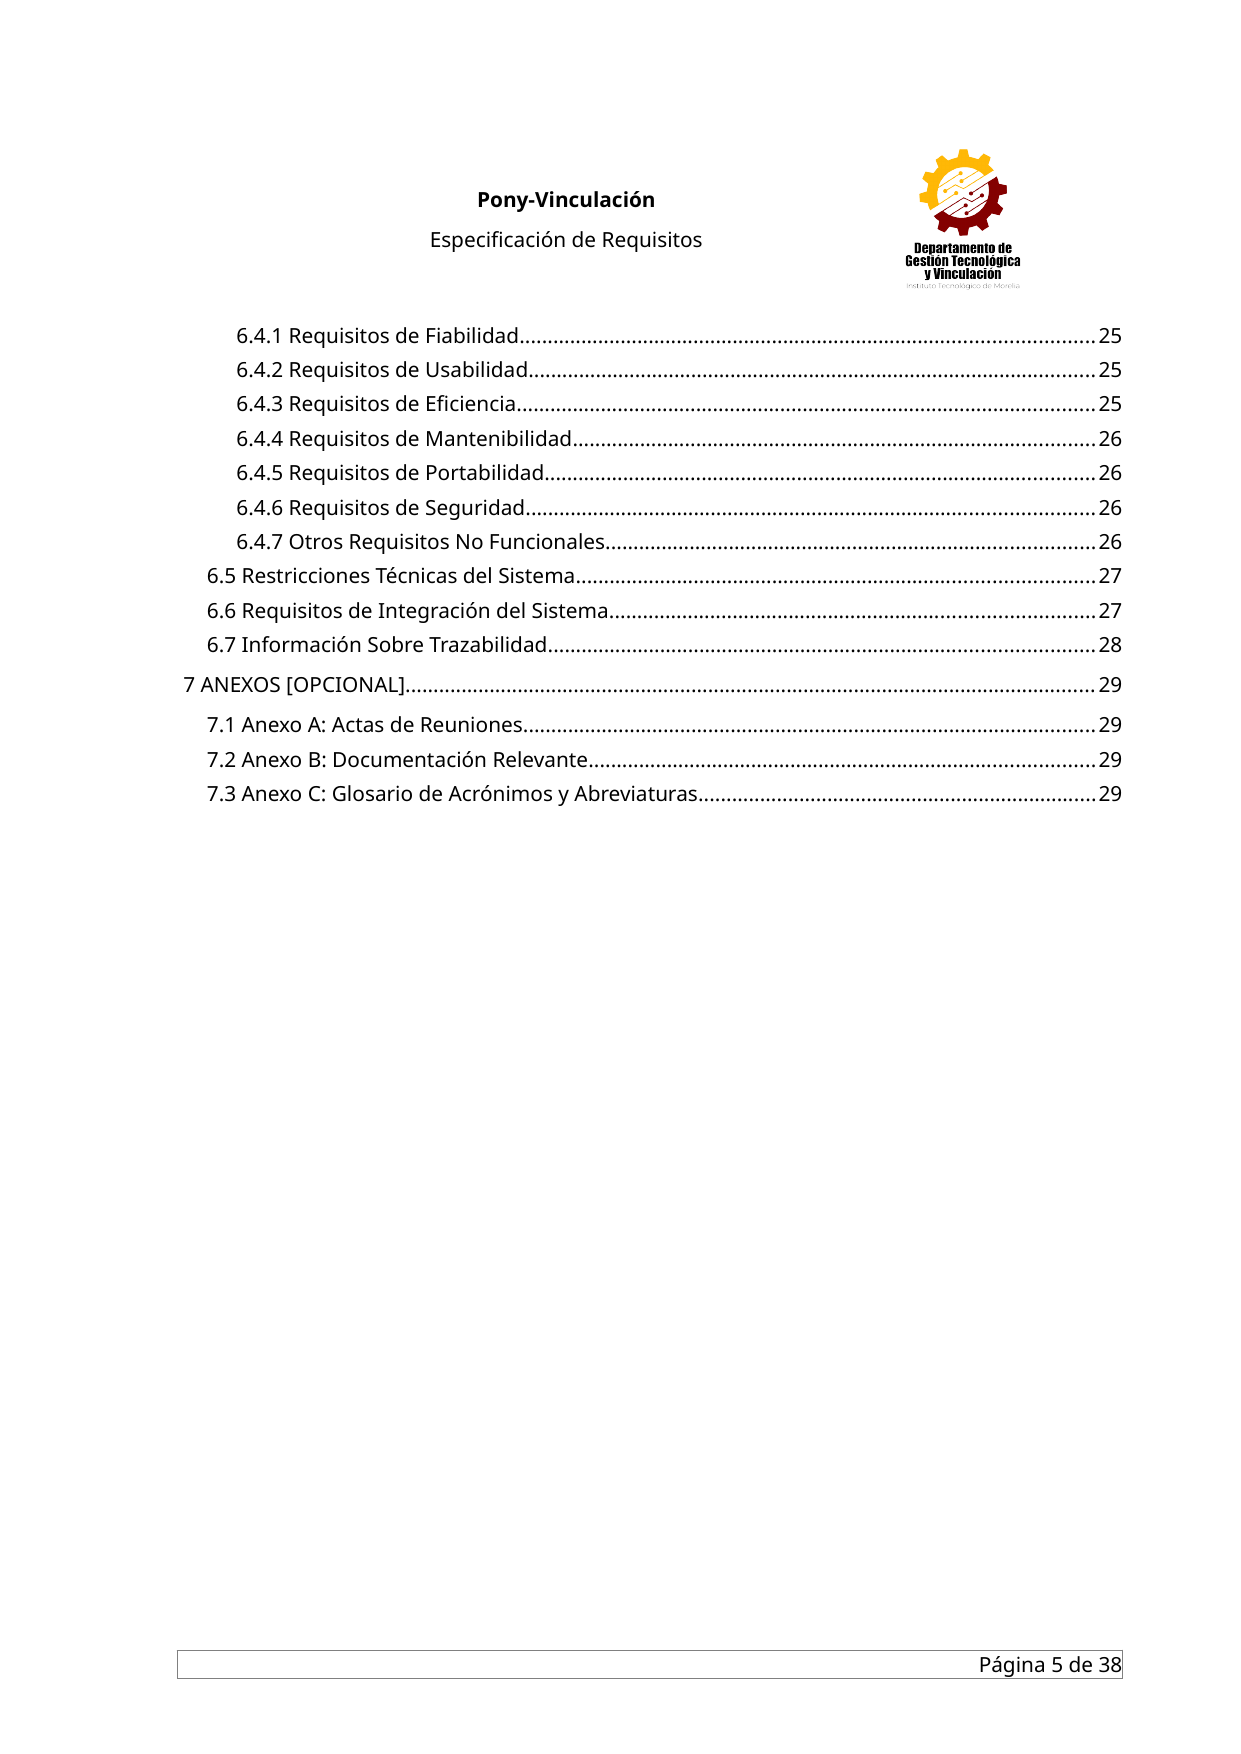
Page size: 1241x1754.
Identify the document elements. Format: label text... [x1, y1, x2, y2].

text 7.3 Anexo C: Glosario de Acrónimos y Abreviaturas 29 [207, 779, 1122, 808]
text 6.4.5 Requisitos de Portabilidad 26 [236, 458, 1122, 487]
text 6.4.3 Requisitos de Eficiencia 25 [236, 389, 1122, 418]
text 6.7 Información Sobre Trazabilidad 28 [207, 630, 1122, 658]
text 6.6 Requisitos de Integración del Sistema 27 [207, 596, 1122, 624]
text 6.4.6 Requisitos de Seguridad 26 [236, 493, 1122, 521]
text 6.4.2 Requisitos de Usabilidad 25 [236, 355, 1122, 383]
text 7.2 Anexo B: Documentación Relevante 29 [207, 745, 1122, 773]
text 6.4.4 Requisitos de Mantenibilidad 26 [236, 424, 1122, 452]
text 6.5 Restricciones Técnicas del Sistema 27 [207, 561, 1122, 590]
text 7.1 Anexo A: Actas de Reuniones 29 [207, 711, 1122, 739]
picture [905, 149, 1021, 290]
text 6.4.1 Requisitos de Fiabilidad 25 [236, 321, 1122, 349]
text 6.4.7 Otros Requisitos No Funcionales 26 [236, 527, 1122, 555]
text 7 ANEXOS [OPCIONAL] 29 [183, 670, 1122, 699]
